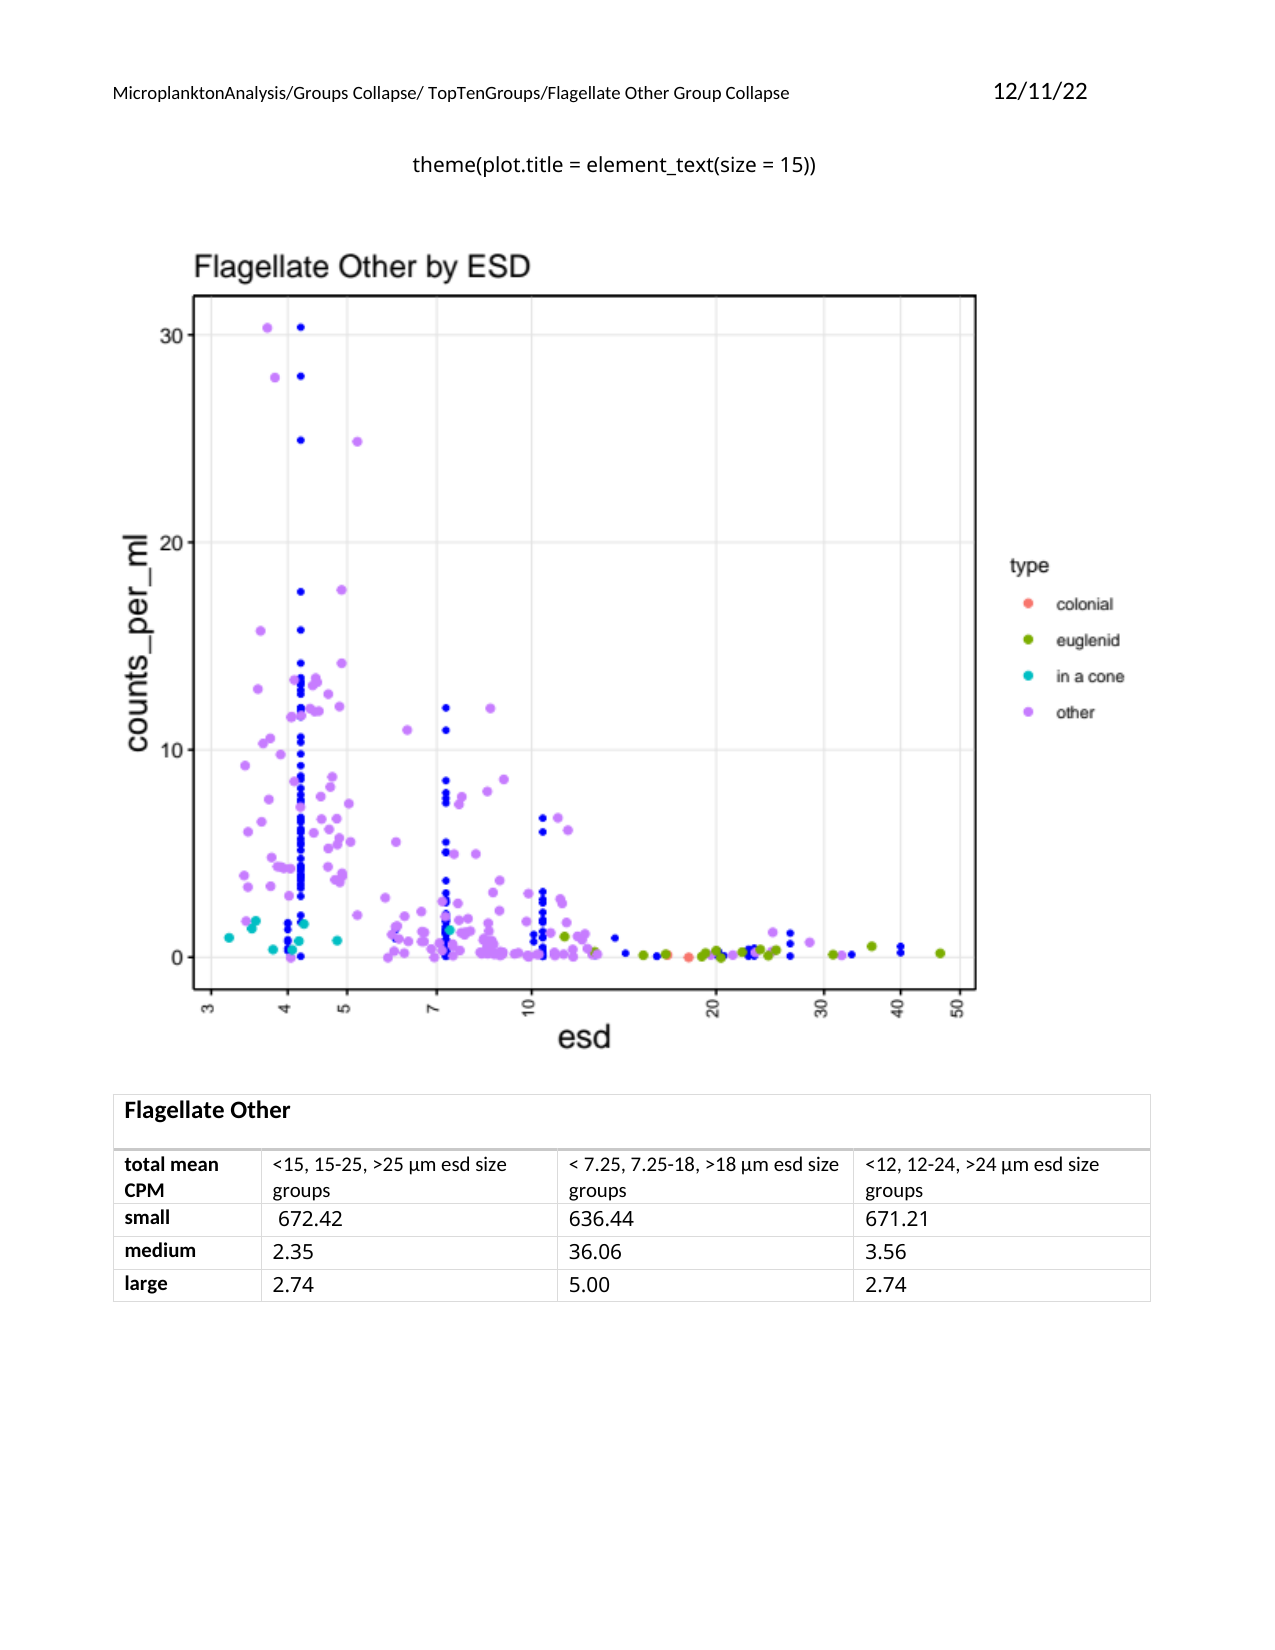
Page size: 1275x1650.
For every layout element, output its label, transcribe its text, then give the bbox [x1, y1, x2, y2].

table_cell 3.56 [854, 1237, 1150, 1269]
table_cell large [114, 1270, 261, 1301]
table_cell 2.74 [854, 1270, 1150, 1301]
table_cell < 7.25, 7.25-18, >18 µm esd size groups [558, 1151, 853, 1203]
table_header Flagellate Other [114, 1095, 1150, 1148]
table_cell 636.44 [558, 1204, 853, 1236]
table_cell 2.74 [262, 1270, 557, 1301]
table_cell 672.42 [262, 1204, 557, 1236]
table_cell <12, 12-24, >24 µm esd size groups [854, 1151, 1150, 1203]
table_cell total mean CPM [114, 1151, 261, 1203]
table_cell <15, 15-25, >25 µm esd size groups [262, 1151, 557, 1203]
table_cell small [114, 1204, 261, 1236]
table_cell 2.35 [262, 1237, 557, 1269]
text theme(plot.title = element_text(size = 15)) [112, 150, 1162, 178]
table_cell 671.21 [854, 1204, 1150, 1236]
table_cell medium [114, 1237, 261, 1269]
table_cell 36.06 [558, 1237, 853, 1269]
table_cell 5.00 [558, 1270, 853, 1301]
